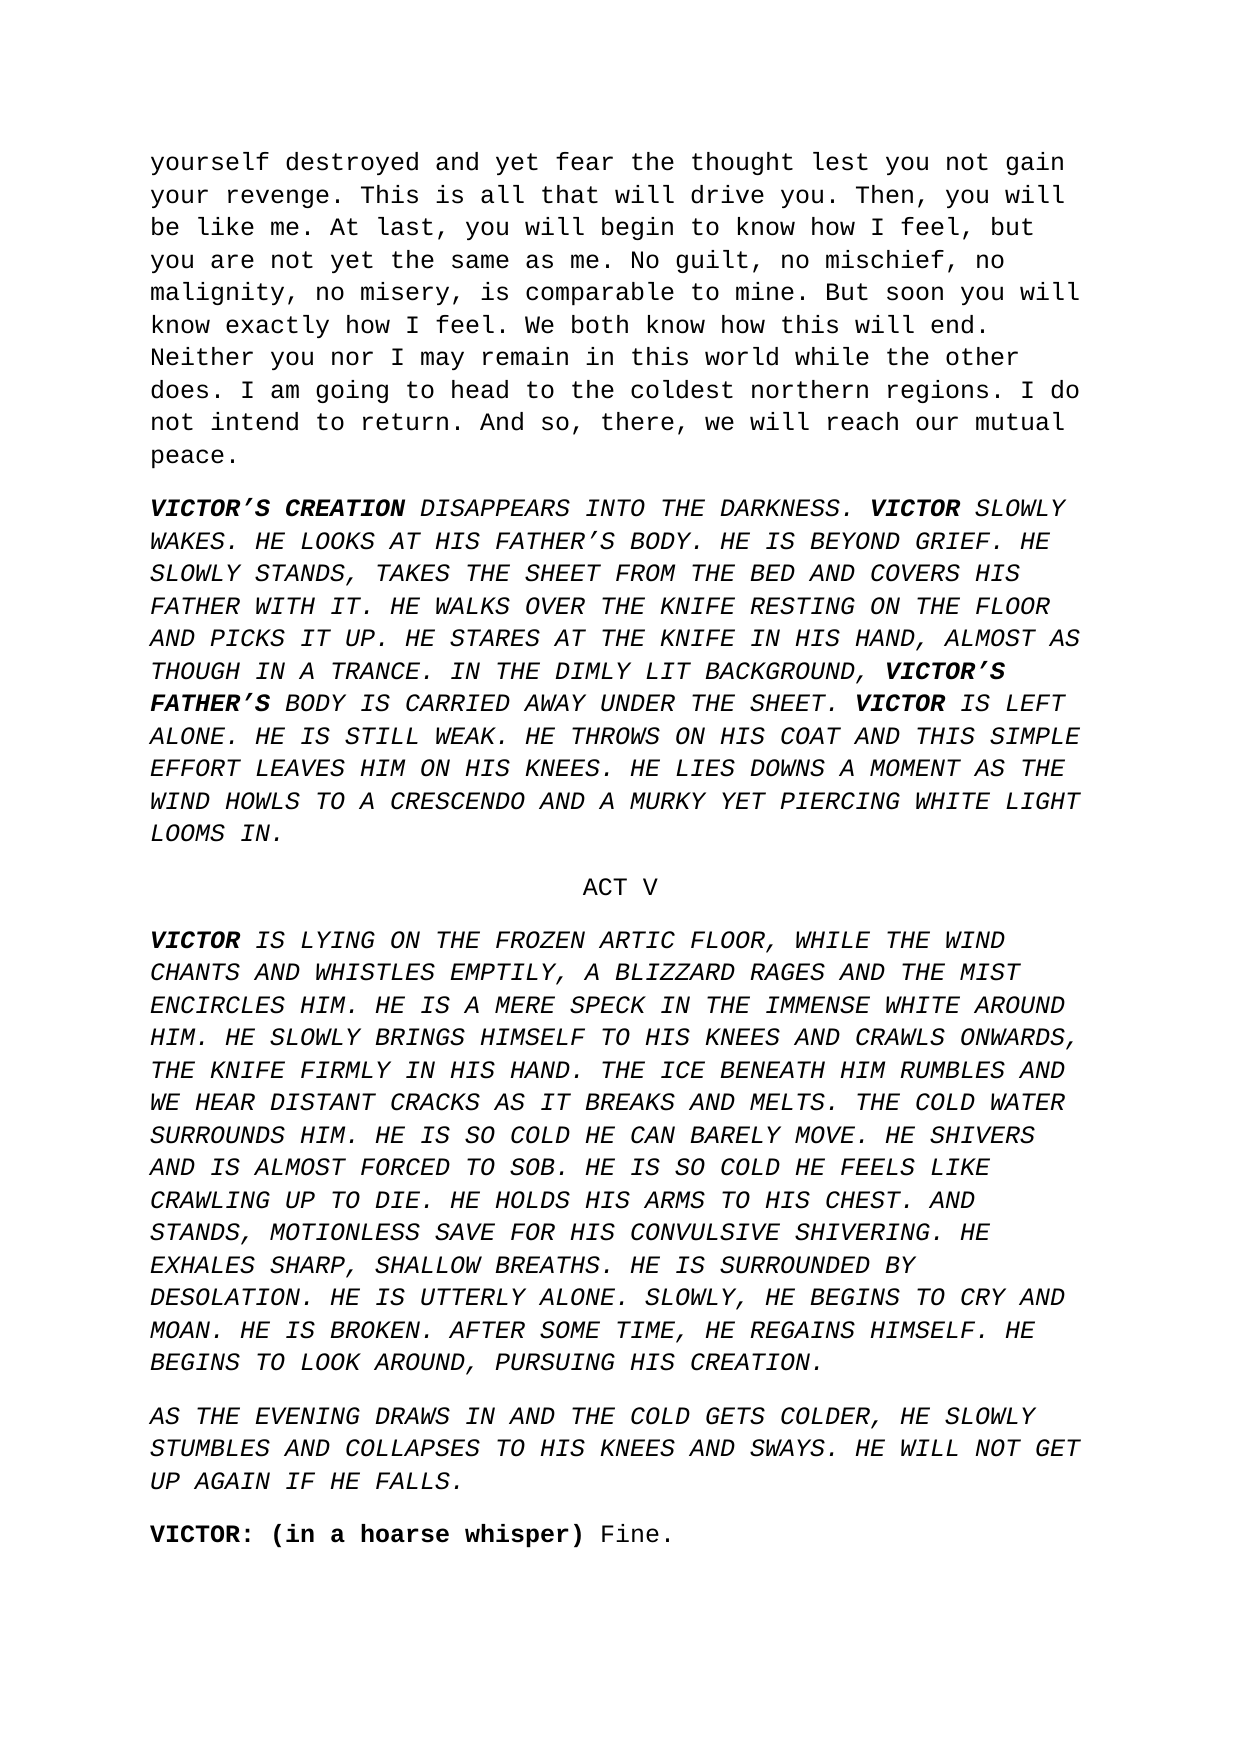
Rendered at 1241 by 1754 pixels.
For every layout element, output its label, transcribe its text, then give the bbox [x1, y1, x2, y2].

text VICTOR’S CREATION DISAPPEARS INTO THE DARKNESS. VICTOR SLOWLY WAKES. HE LOOKS AT HIS FATHER’S BODY. HE IS BEYOND GRIEF. HE SLOWLY STANDS, TAKES THE SHEET FROM THE BED AND COVERS HIS FATHER WITH IT. HE WALKS OVER THE KNIFE RESTING ON THE FLOOR AND PICKS IT UP. HE STARES AT THE KNIFE IN HIS HAND, ALMOST AS THOUGH IN A TRANCE. IN THE DIMLY LIT BACKGROUND, VICTOR’S FATHER’S BODY IS CARRIED AWAY UNDER THE SHEET. VICTOR IS LEFT ALONE. HE IS STILL WEAK. HE THROWS ON HIS COAT AND THIS SIMPLE EFFORT LEAVES HIM ON HIS KNEES. HE LIES DOWNS A MOMENT AS THE WIND HOWLS TO A CRESCENDO AND A MURKY YET PIERCING WHITE LIGHT LOOMS IN. [150, 496, 1090, 849]
text ACT V [150, 874, 1090, 902]
text VICTOR IS LYING ON THE FROZEN ARTIC FLOOR, WHILE THE WIND CHANTS AND WHISTLES EMPTILY, A BLIZZARD RAGES AND THE MIST ENCIRCLES HIM. HE IS A MERE SPECK IN THE IMMENSE WHITE AROUND HIM. HE SLOWLY BRINGS HIMSELF TO HIS KNEES AND CRAWLS ONWARDS, THE KNIFE FIRMLY IN HIS HAND. THE ICE BENEATH HIM RUMBLES AND WE HEAR DISTANT CRACKS AS IT BREAKS AND MELTS. THE COLD WATER SURROUNDS HIM. HE IS SO COLD HE CAN BARELY MOVE. HE SHIVERS AND IS ALMOST FORCED TO SOB. HE IS SO COLD HE FEELS LIKE CRAWLING UP TO DIE. HE HOLDS HIS ARMS TO HIS CHEST. AND STANDS, MOTIONLESS SAVE FOR HIS CONVULSIVE SHIVERING. HE EXHALES SHARP, SHALLOW BREATHS. HE IS SURROUNDED BY DESOLATION. HE IS UTTERLY ALONE. SLOWLY, HE BEGINS TO CRY AND MOAN. HE IS BROKEN. AFTER SOME TIME, HE REGAINS HIMSELF. HE BEGINS TO LOOK AROUND, PURSUING HIS CREATION. [150, 927, 1090, 1378]
text AS THE EVENING DRAWS IN AND THE COLD GETS COLDER, HE SLOWLY STUMBLES AND COLLAPSES TO HIS KNEES AND SWAYS. HE WILL NOT GET UP AGAIN IF HE FALLS. [150, 1403, 1090, 1497]
text VICTOR: (in a hoarse whisper) Fine. [150, 1522, 1090, 1550]
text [150, 150, 1090, 471]
